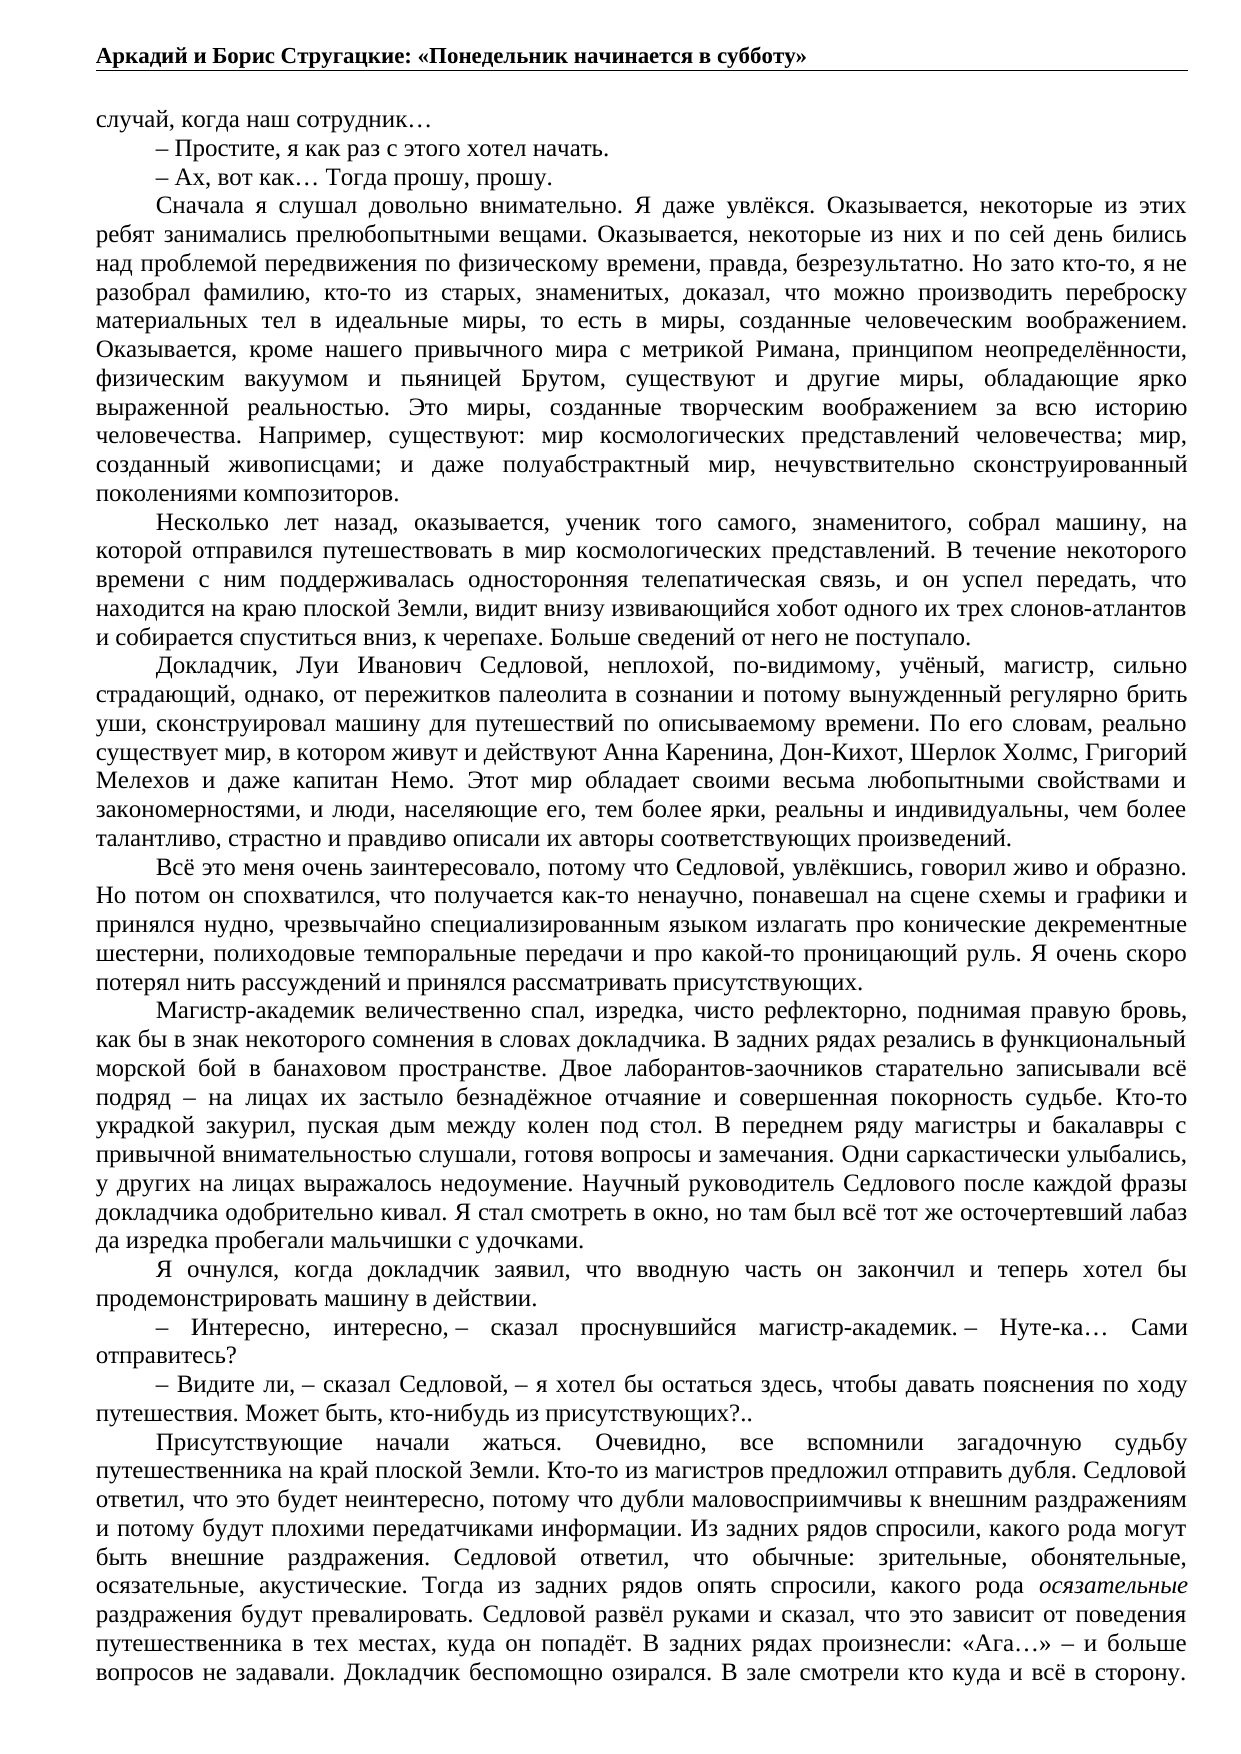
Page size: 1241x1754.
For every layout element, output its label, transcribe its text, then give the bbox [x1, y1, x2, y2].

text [96, 1427, 1188, 1685]
text – Интересно, интересно, – сказал проснувшийся магистр-академик. – Нуте-ка… Сами отправитесь? [96, 1312, 1188, 1369]
text Сначала я слушал довольно внимательно. Я даже увлёкся. Оказывается, некоторые из этих ребят занимались прелюбопытными вещами. Оказывается, некоторые из них и по сей день бились над проблемой передвижения по физическому времени, правда, безрезультатно. Но зато кто-то, я не разобрал фамилию, кто-то из старых, знаменитых, доказал, что можно производить переброску материальных тел в идеальные миры, то есть в миры, созданные человеческим воображением. Оказывается, кроме нашего привычного мира с метрикой Римана, принципом неопределённости, физическим вакуумом и пьяницей Брутом, существуют и другие миры, обладающие ярко выраженной реальностью. Это миры, созданные творческим воображением за всю историю человечества. Например, существуют: мир космологических представлений человечества; мир, созданный живописцами; и даже полуабстрактный мир, нечувствительно сконструированный поколениями композиторов. [96, 190, 1188, 507]
text Всё это меня очень заинтересовало, потому что Седловой, увлёкшись, говорил живо и образно. Но потом он спохватился, что получается как-то ненаучно, понавешал на сцене схемы и графики и принялся нудно, чрезвычайно специализированным языком излагать про конические декрементные шестерни, полиходовые темпоральные передачи и про какой-то проницающий руль. Я очень скоро потерял нить рассуждений и принялся рассматривать присутствующих. [96, 852, 1188, 995]
text Несколько лет назад, оказывается, ученик того самого, знаменитого, собрал машину, на которой отправился путешествовать в мир космологических представлений. В течение некоторого времени с ним поддерживалась односторонняя телепатическая связь, и он успел передать, что находится на краю плоской Земли, видит внизу извивающийся хобот одного их трех слонов-атлантов и собирается спуститься вниз, к черепахе. Больше сведений от него не поступало. [96, 507, 1188, 650]
text – Ах, вот как… Тогда прошу, прошу. [96, 162, 1188, 190]
text – Видите ли, – сказал Седловой, – я хотел бы остаться здесь, чтобы давать пояснения по ходу путешествия. Может быть, кто-нибудь из присутствующих?.. [96, 1369, 1188, 1427]
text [96, 104, 1188, 133]
text Докладчик, Луи Иванович Седловой, неплохой, по-видимому, учёный, магистр, сильно страдающий, однако, от пережитков палеолита в сознании и потому вынужденный регулярно брить уши, сконструировал машину для путешествий по описываемому времени. По его словам, реально существует мир, в котором живут и действуют Анна Каренина, Дон-Кихот, Шерлок Холмс, Григорий Мелехов и даже капитан Немо. Этот мир обладает своими весьма любопытными свойствами и закономерностями, и люди, населяющие его, тем более ярки, реальны и индивидуальны, чем более талантливо, страстно и правдиво описали их авторы соответствующих произведений. [96, 650, 1188, 852]
text Магистр-академик величественно спал, изредка, чисто рефлекторно, поднимая правую бровь, как бы в знак некоторого сомнения в словах докладчика. В задних рядах резались в функциональный морской бой в банаховом пространстве. Двое лаборантов-заочников старательно записывали всё подряд – на лицах их застыло безнадёжное отчаяние и совершенная покорность судьбе. Кто-то украдкой закурил, пуская дым между колен под стол. В переднем ряду магистры и бакалавры с привычной внимательностью слушали, готовя вопросы и замечания. Одни саркастически улыбались, у других на лицах выражалось недоумение. Научный руководитель Седлового после каждой фразы докладчика одобрительно кивал. Я стал смотреть в окно, но там был всё тот же осточертевший лабаз да изредка пробегали мальчишки с удочками. [96, 995, 1188, 1254]
text – Простите, я как раз с этого хотел начать. [96, 133, 1188, 162]
text Я очнулся, когда докладчик заявил, что вводную часть он закончил и теперь хотел бы продемонстрировать машину в действии. [96, 1254, 1188, 1312]
